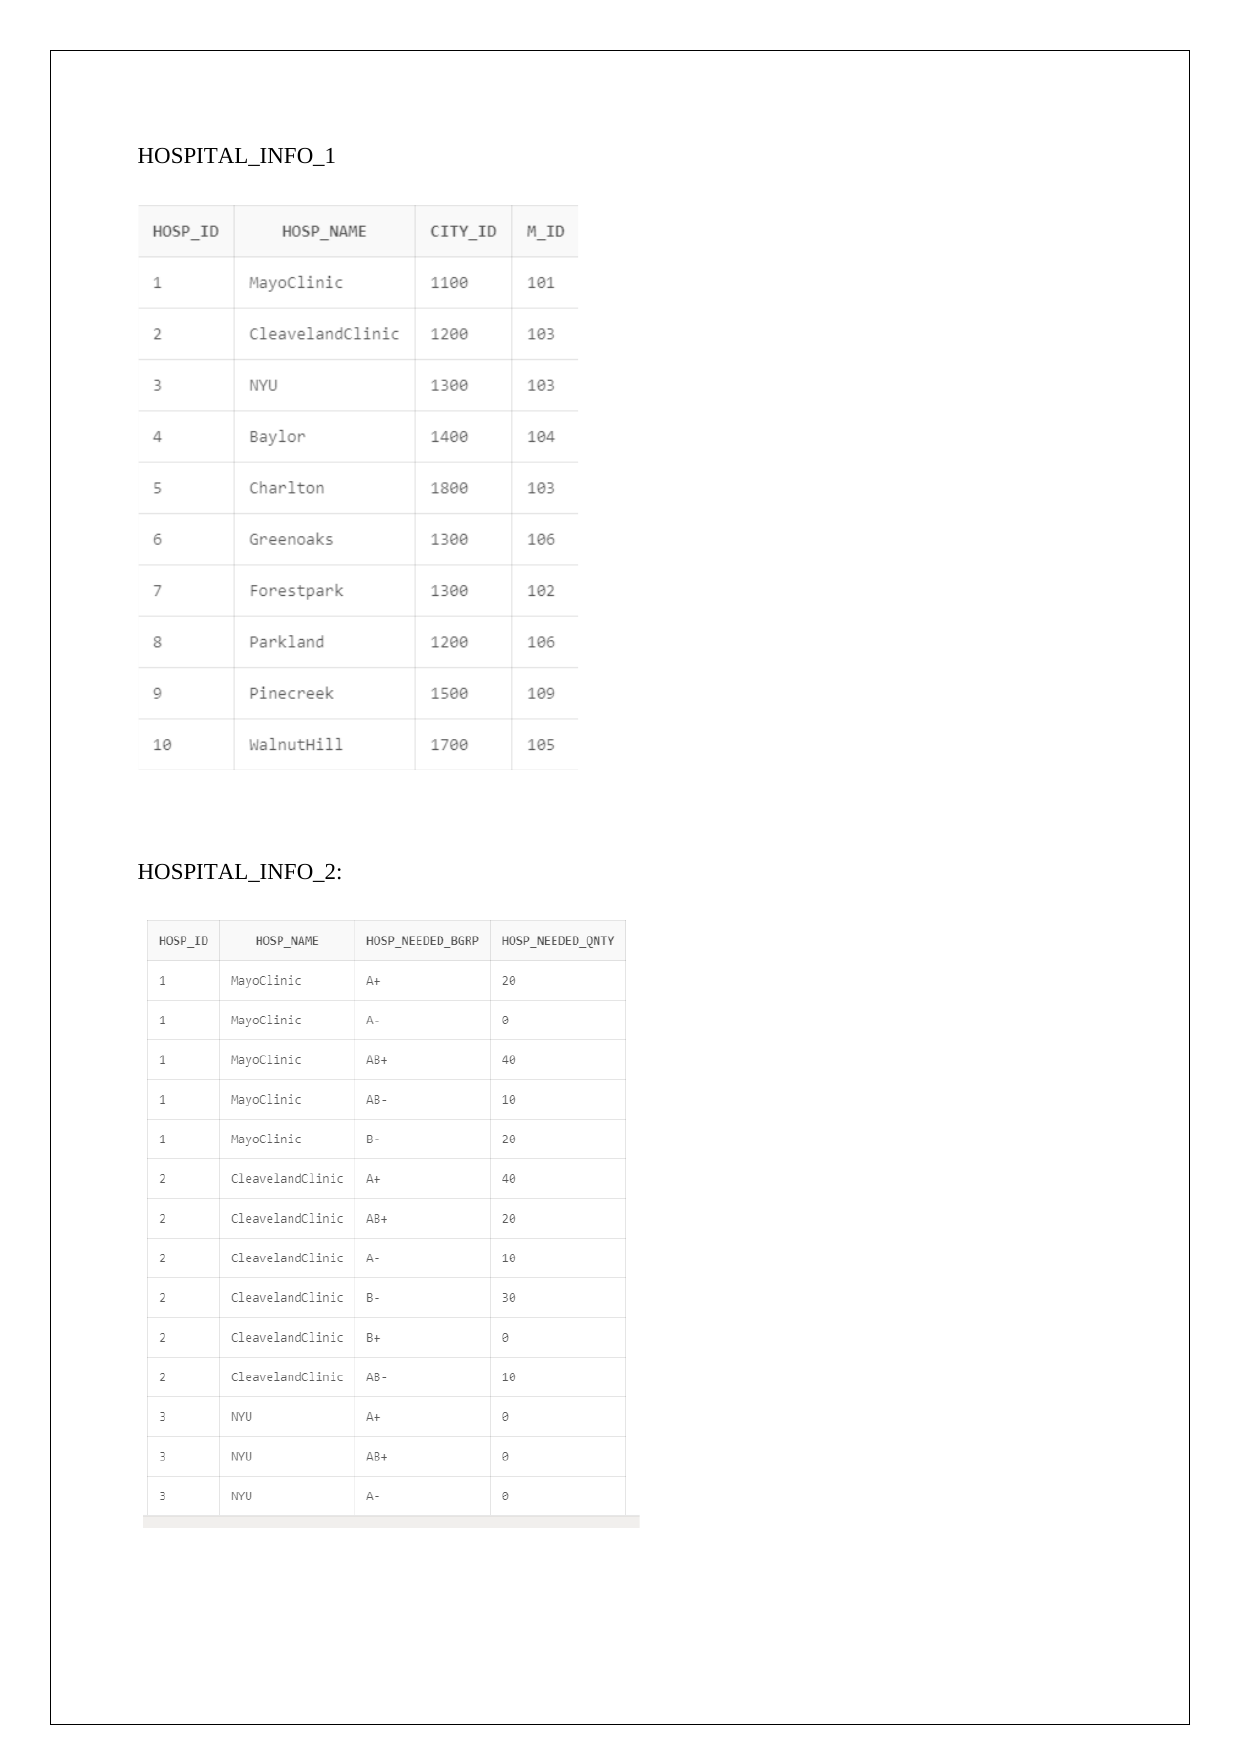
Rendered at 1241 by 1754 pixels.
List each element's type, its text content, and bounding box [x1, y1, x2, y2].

picture [137, 205, 579, 768]
picture [143, 920, 640, 1528]
text HOSPITAL_INFO_2: [137, 858, 1186, 884]
text HOSPITAL_INFO_1 [137, 142, 1186, 168]
